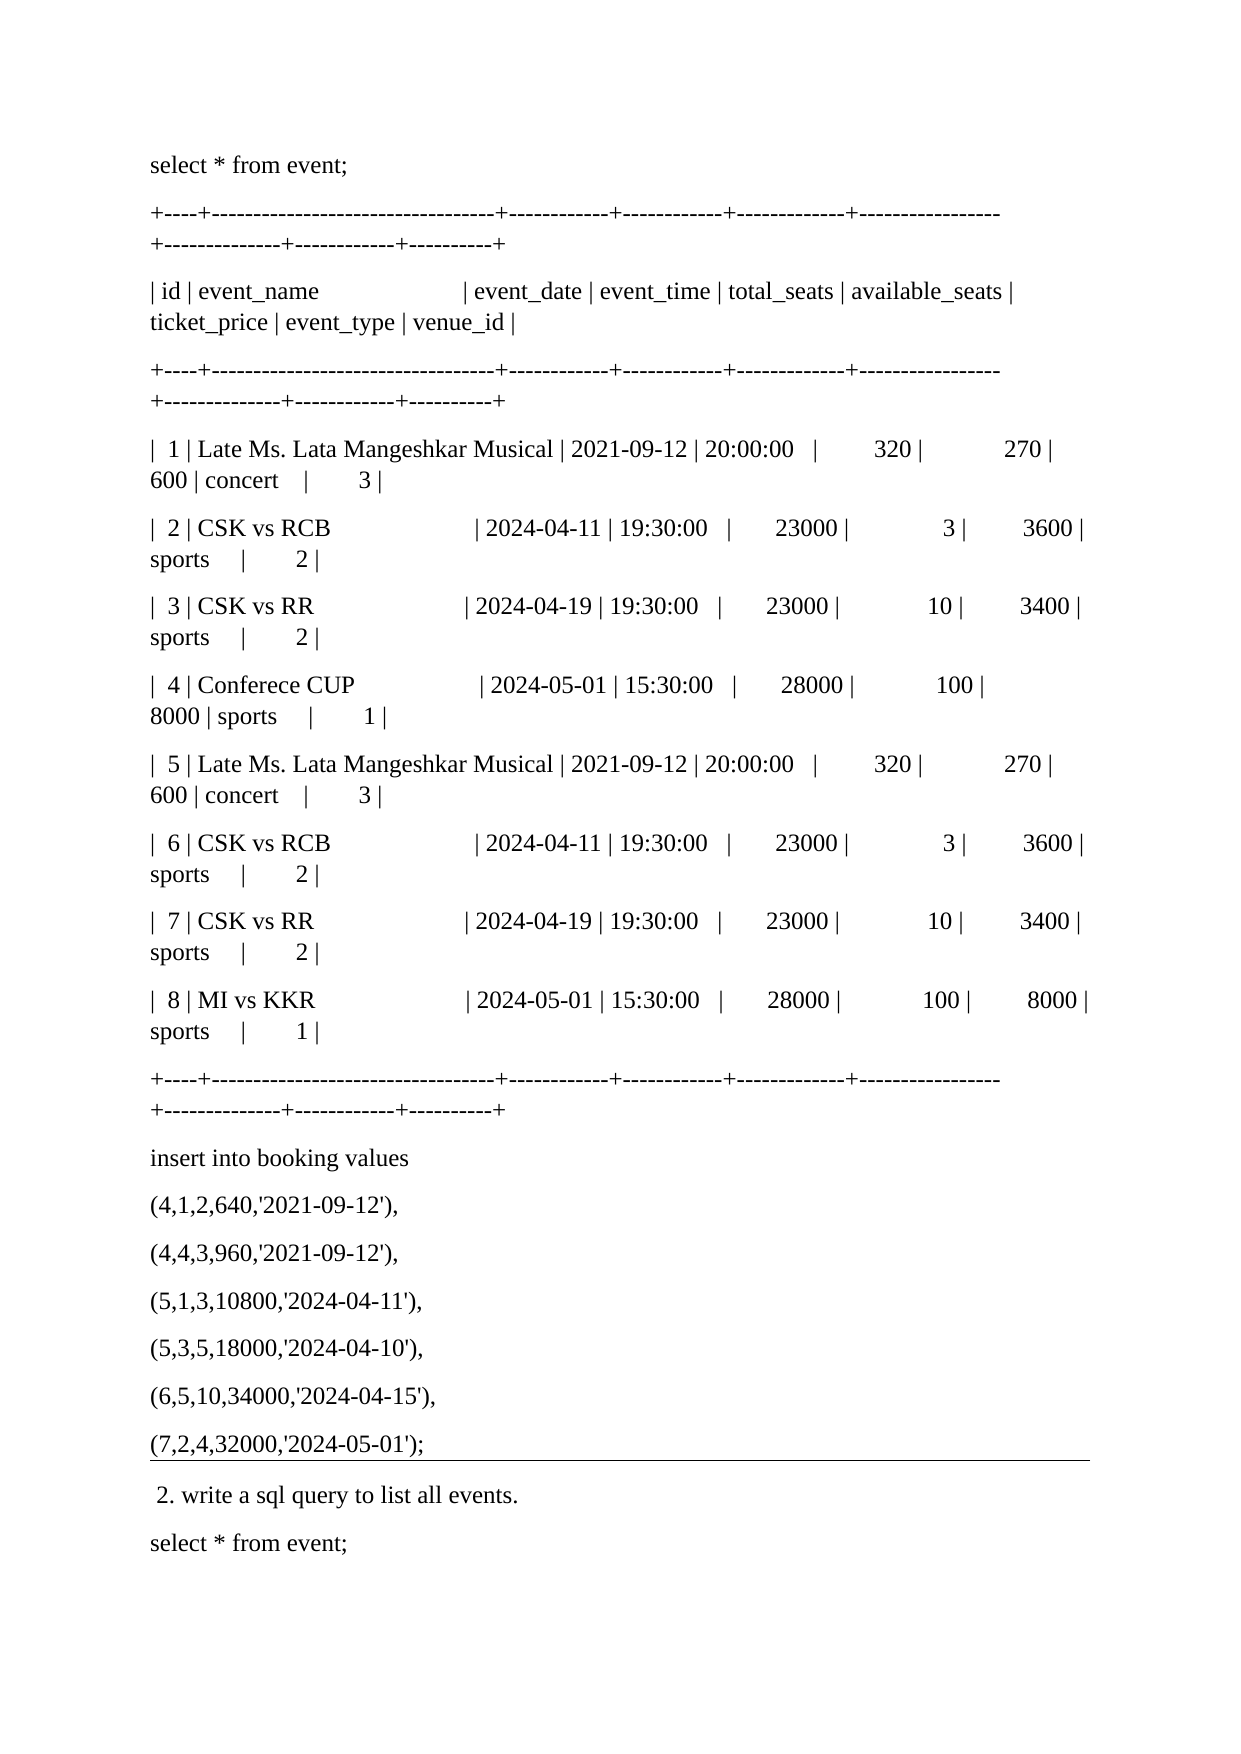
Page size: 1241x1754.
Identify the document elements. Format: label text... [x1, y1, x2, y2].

text select * from event; [150, 150, 1090, 179]
text +----+----------------------------------+------------+------------+-------------+-----------------+--------------+------------+----------+ [150, 355, 1090, 415]
text | 4 | Conferece CUP | 2024-05-01 | 15:30:00 | 28000 | 100 | 8000 | sports | 1 | [150, 670, 1090, 730]
text 2. write a sql query to list all events. [150, 1480, 1090, 1509]
text (6,5,10,34000,'2024-04-15'), [150, 1381, 1090, 1410]
text (5,1,3,10800,'2024-04-11'), [150, 1286, 1090, 1314]
text | 6 | CSK vs RCB | 2024-04-11 | 19:30:00 | 23000 | 3 | 3600 | sports | 2 | [150, 828, 1090, 887]
text | 1 | Late Ms. Lata Mangeshkar Musical | 2021-09-12 | 20:00:00 | 320 | 270 | 600 | concert | 3 | [150, 434, 1090, 494]
text select * from event; [150, 1528, 1090, 1557]
text | 7 | CSK vs RR | 2024-04-19 | 19:30:00 | 23000 | 10 | 3400 | sports | 2 | [150, 906, 1090, 966]
text insert into booking values [150, 1143, 1090, 1171]
text (5,3,5,18000,'2024-04-10'), [150, 1333, 1090, 1362]
text | id | event_name | event_date | event_time | total_seats | available_seats | ticket_price | event_type | venue_id | [150, 276, 1090, 336]
text (4,1,2,640,'2021-09-12'), [150, 1190, 1090, 1219]
text | 8 | MI vs KKR | 2024-05-01 | 15:30:00 | 28000 | 100 | 8000 | sports | 1 | [150, 985, 1090, 1045]
text | 3 | CSK vs RR | 2024-04-19 | 19:30:00 | 23000 | 10 | 3400 | sports | 2 | [150, 591, 1090, 651]
text | 2 | CSK vs RCB | 2024-04-11 | 19:30:00 | 23000 | 3 | 3600 | sports | 2 | [150, 513, 1090, 572]
text (7,2,4,32000,'2024-05-01'); [150, 1429, 1090, 1460]
text +----+----------------------------------+------------+------------+-------------+-----------------+--------------+------------+----------+ [150, 1064, 1090, 1124]
text | 5 | Late Ms. Lata Mangeshkar Musical | 2021-09-12 | 20:00:00 | 320 | 270 | 600 | concert | 3 | [150, 749, 1090, 809]
text +----+----------------------------------+------------+------------+-------------+-----------------+--------------+------------+----------+ [150, 198, 1090, 257]
text (4,4,3,960,'2021-09-12'), [150, 1238, 1090, 1267]
